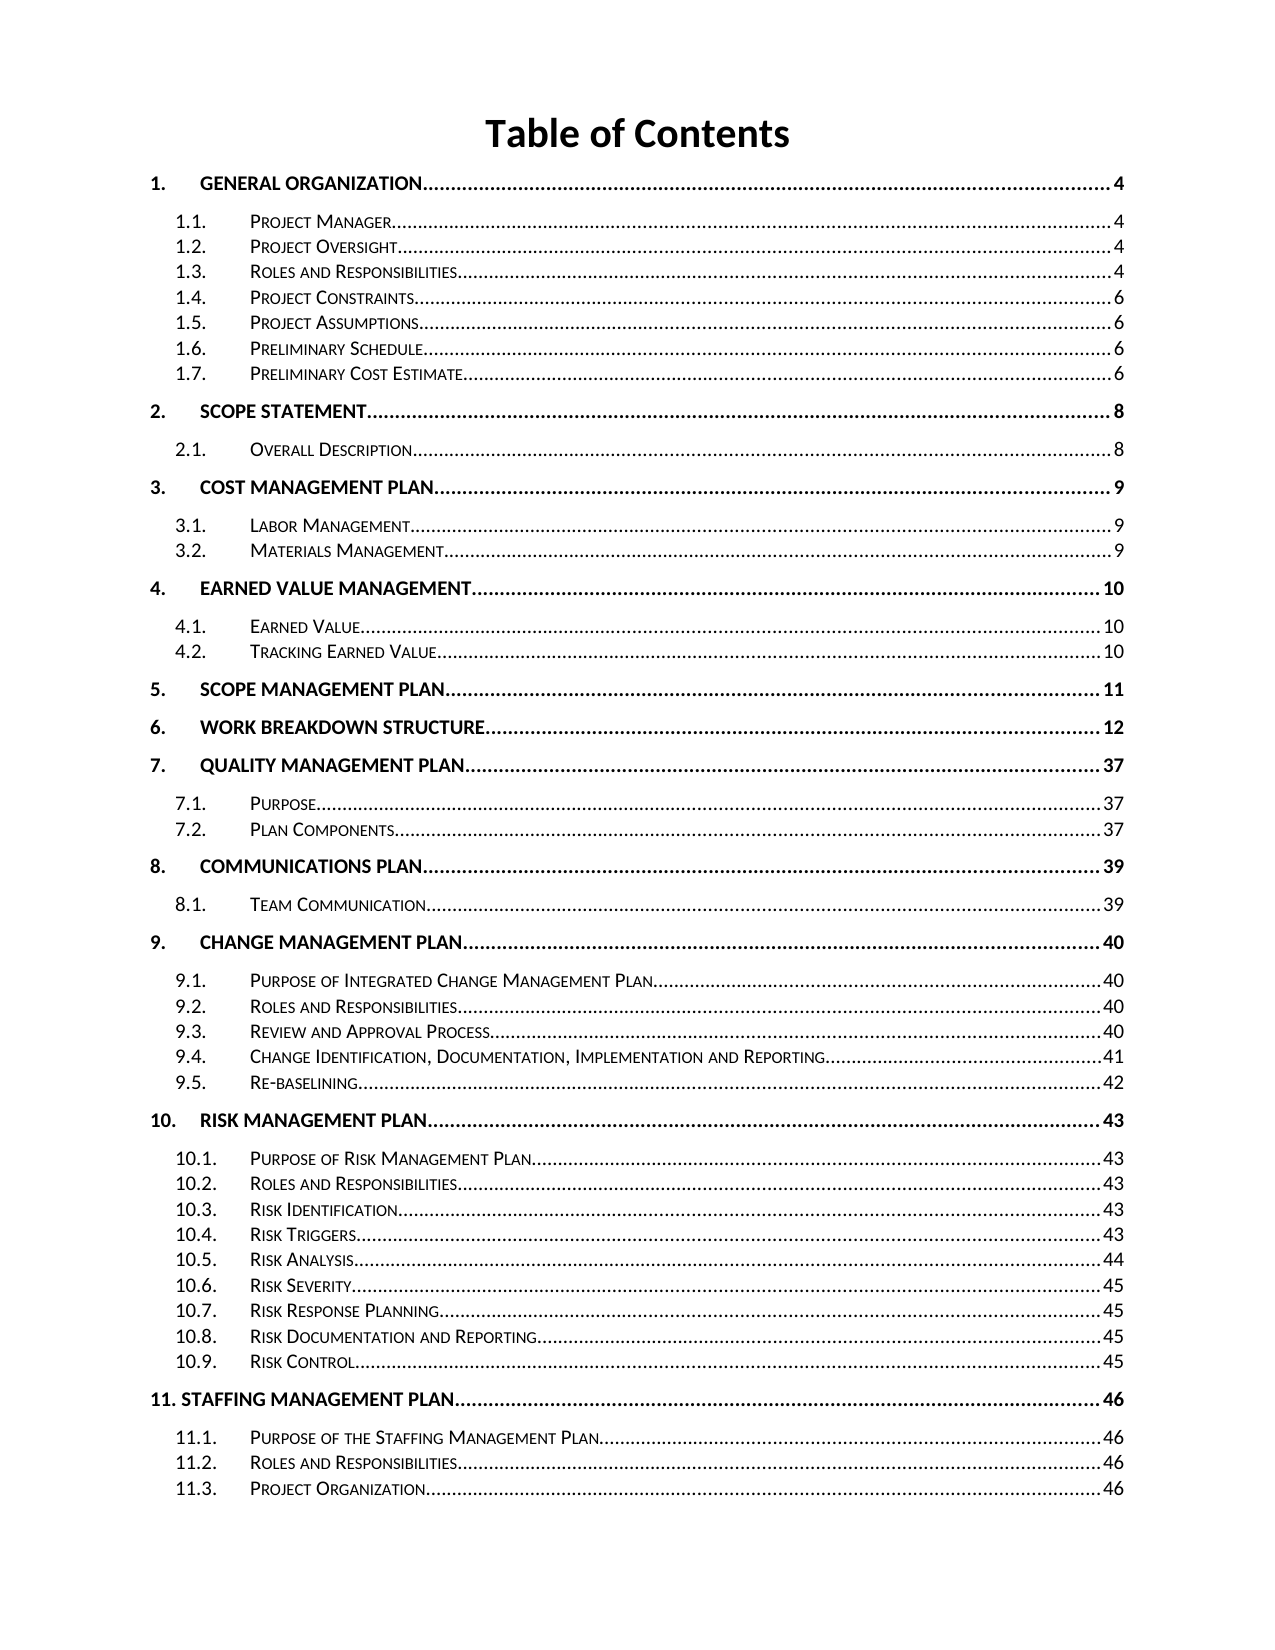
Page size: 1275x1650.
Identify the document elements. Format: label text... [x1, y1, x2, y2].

text 1.1. Project Manager 4 [175, 208, 1125, 233]
text 11.3. Project Organization 46 [175, 1475, 1125, 1500]
text 1.6. Preliminary Schedule 6 [175, 335, 1125, 360]
text 10.1. Purpose of Risk Management Plan 43 [175, 1145, 1125, 1170]
text 6. Work Breakdown Structure 12 [150, 714, 1125, 740]
text 10.8. Risk Documentation and Reporting 45 [175, 1323, 1125, 1348]
text 10. Risk Management Plan 43 [150, 1107, 1125, 1132]
text 10.5. Risk Analysis 44 [175, 1247, 1125, 1272]
text 8.1. Team Communication 39 [175, 892, 1125, 917]
text 11.2. Roles and Responsibilities 46 [175, 1449, 1125, 1475]
text 11.1. Purpose of the Staffing Management Plan 46 [175, 1424, 1125, 1449]
text 1.5. Project Assumptions 6 [175, 309, 1125, 335]
text 9.3. Review and Approval Process 40 [175, 1018, 1125, 1044]
text 7. Quality Management Plan 37 [150, 752, 1125, 778]
text 10.2. Roles and Responsibilities 43 [175, 1170, 1125, 1196]
text 8. Communications Plan 39 [150, 854, 1125, 879]
text 1. General Organization 4 [150, 170, 1125, 195]
text 10.6. Risk Severity 45 [175, 1272, 1125, 1297]
text 11. Staffing Management Plan 46 [150, 1386, 1125, 1412]
text 9.5. Re-baselining 42 [175, 1069, 1125, 1094]
text 9.1. Purpose of Integrated Change Management Plan 40 [175, 967, 1125, 993]
text 10.7. Risk Response Planning 45 [175, 1297, 1125, 1323]
text 9. Change Management Plan 40 [150, 929, 1125, 955]
text 10.4. Risk Triggers 43 [175, 1221, 1125, 1247]
text 3. Cost Management Plan 9 [150, 474, 1125, 499]
text 4.2. Tracking Earned Value 10 [175, 639, 1125, 664]
text 7.1. Purpose 37 [175, 790, 1125, 816]
text 5. Scope Management Plan 11 [150, 677, 1125, 702]
text 10.3. Risk Identification 43 [175, 1196, 1125, 1221]
text 9.4. Change Identification, Documentation, Implementation and Reporting 41 [175, 1044, 1125, 1069]
text 1.7. Preliminary Cost Estimate 6 [175, 360, 1125, 386]
text 4.1. Earned Value 10 [175, 613, 1125, 639]
text Table of Contents [150, 107, 1125, 157]
text 1.2. Project Oversight 4 [175, 233, 1125, 259]
text 1.3. Roles and Responsibilities 4 [175, 259, 1125, 284]
text 3.1. Labor Management 9 [175, 512, 1125, 537]
text 2.1. Overall Description 8 [175, 436, 1125, 462]
text 4. Earned Value Management 10 [150, 575, 1125, 601]
text 9.2. Roles and Responsibilities 40 [175, 993, 1125, 1018]
text 7.2. Plan Components 37 [175, 816, 1125, 841]
text 1.4. Project Constraints 6 [175, 284, 1125, 309]
text 10.9. Risk Control 45 [175, 1348, 1125, 1374]
text 2. Scope Statement 8 [150, 398, 1125, 424]
text 3.2. Materials Management 9 [175, 537, 1125, 563]
